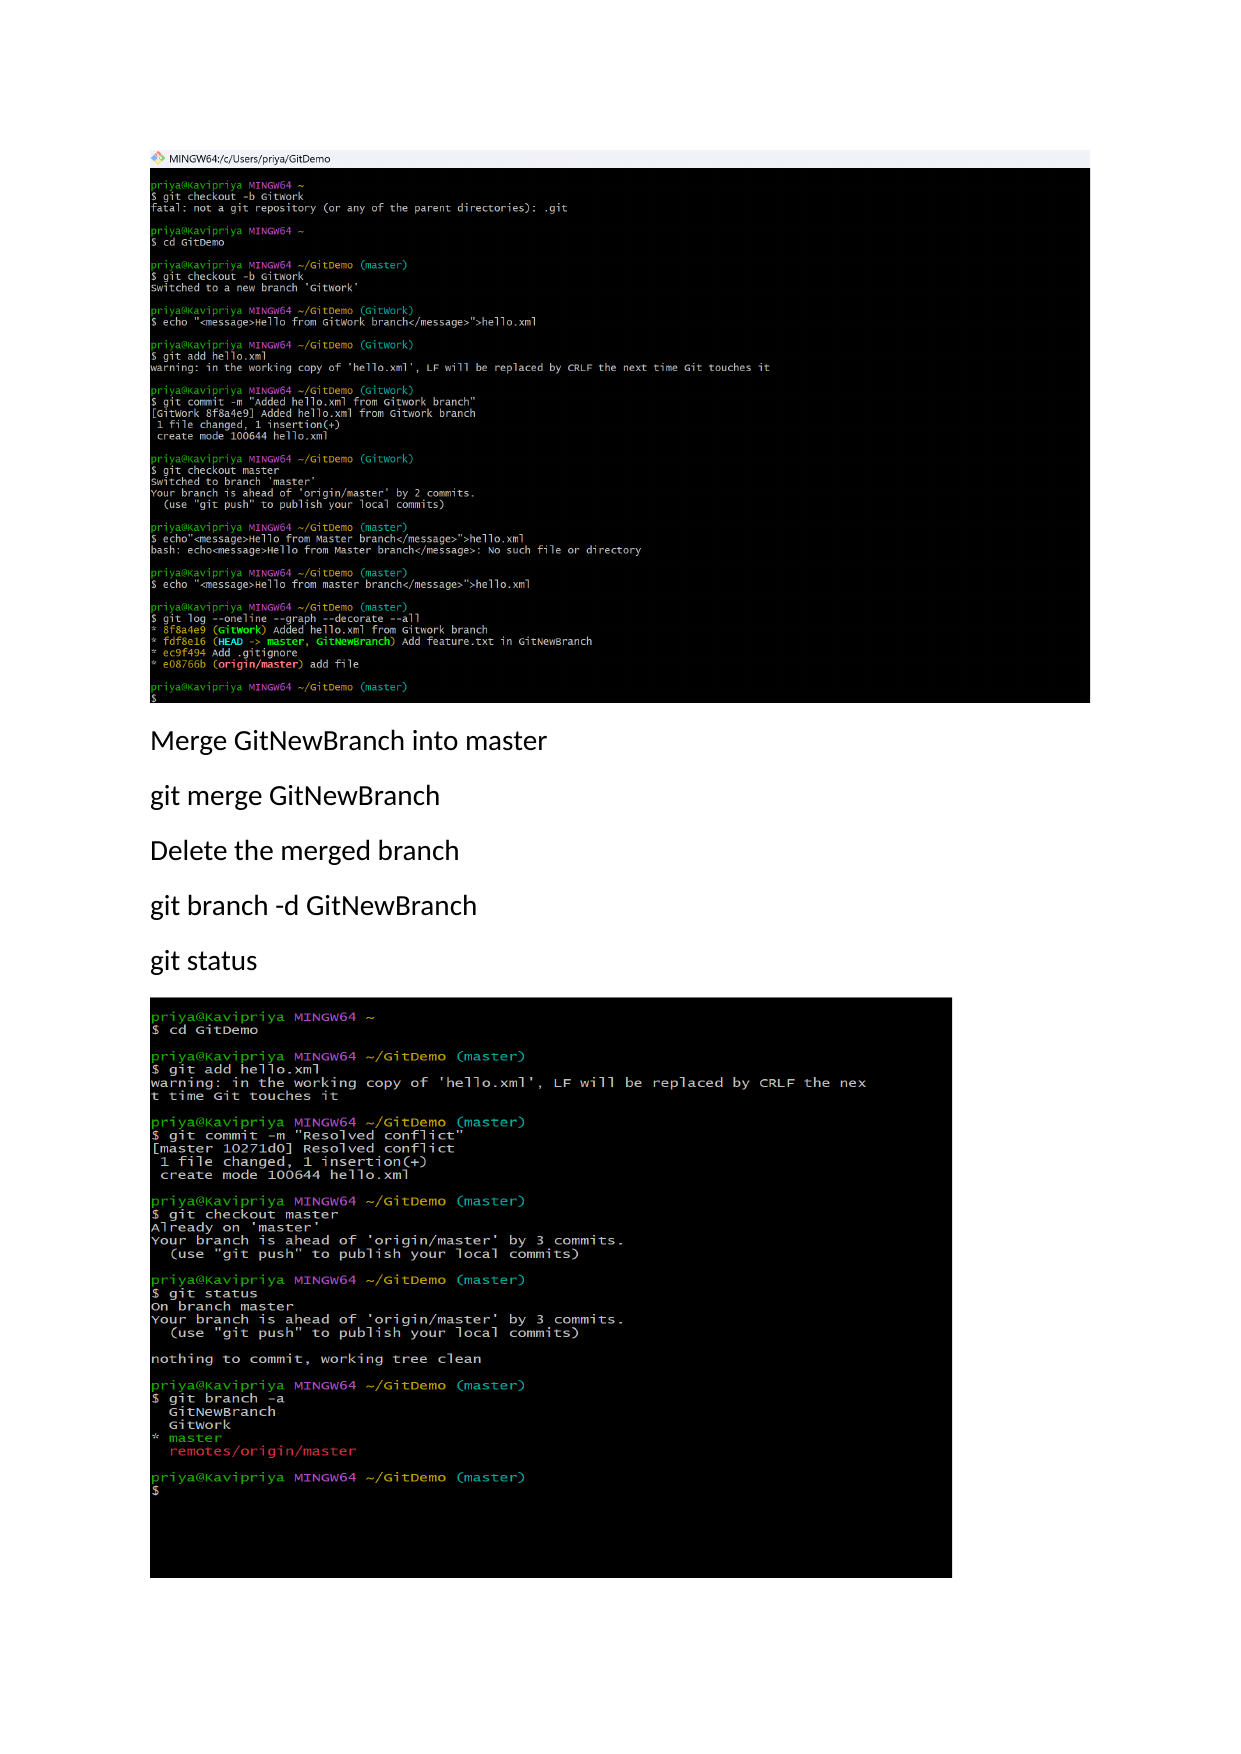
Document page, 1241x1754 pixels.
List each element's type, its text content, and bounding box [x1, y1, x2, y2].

picture [150, 997, 953, 1578]
text Merge GitNewBranch into master [150, 722, 1090, 757]
text git branch -d GitNewBranch [150, 887, 1090, 922]
text git status [150, 942, 1090, 978]
text Delete the merged branch [150, 832, 1090, 867]
text git merge GitNewBranch [150, 777, 1090, 812]
picture [150, 150, 1091, 703]
